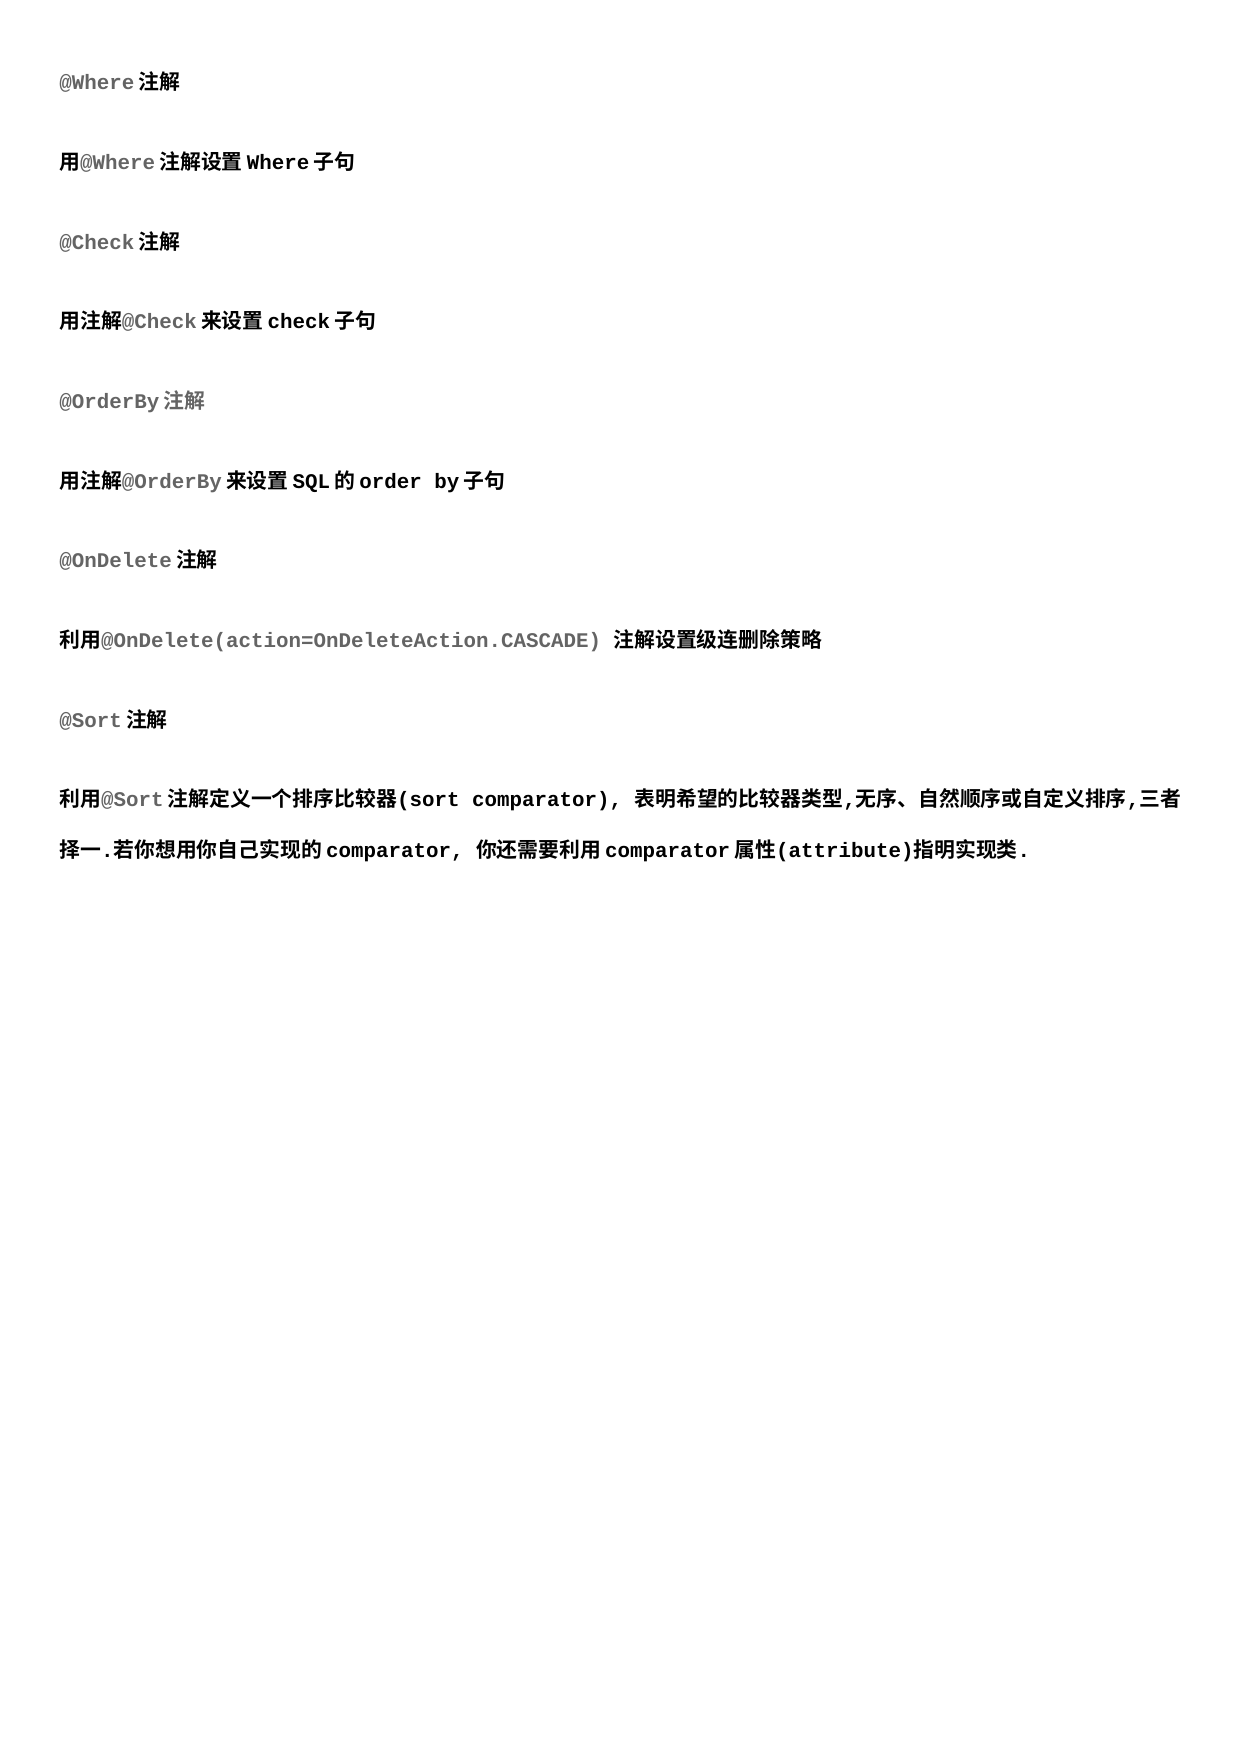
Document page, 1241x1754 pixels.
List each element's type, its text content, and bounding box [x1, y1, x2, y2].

subtitle 用注解@OrderBy来设置SQL的order by子句 [59, 463, 1181, 495]
subtitle @OrderBy注解 [59, 383, 1181, 416]
subtitle 利用@OnDelete(action=OnDeleteAction.CASCADE) 注解设置级连删除策略 [59, 622, 1181, 655]
subtitle @Check注解 [59, 224, 1181, 256]
subtitle 利用@Sort注解定义一个排序比较器(sort comparator), 表明希望的比较器类型,无序、自然顺序或自定义排序,三者择一.若你想用你自己实现的comparator, 你还需要利用comparator属性(attribute)指明实现类. [59, 782, 1181, 865]
subtitle @Sort注解 [59, 702, 1181, 734]
subtitle 用@Where注解设置Where子句 [59, 144, 1181, 177]
subtitle @Where注解 [59, 64, 1181, 97]
subtitle @OnDelete注解 [59, 543, 1181, 575]
subtitle 用注解@Check来设置check子句 [59, 303, 1181, 336]
